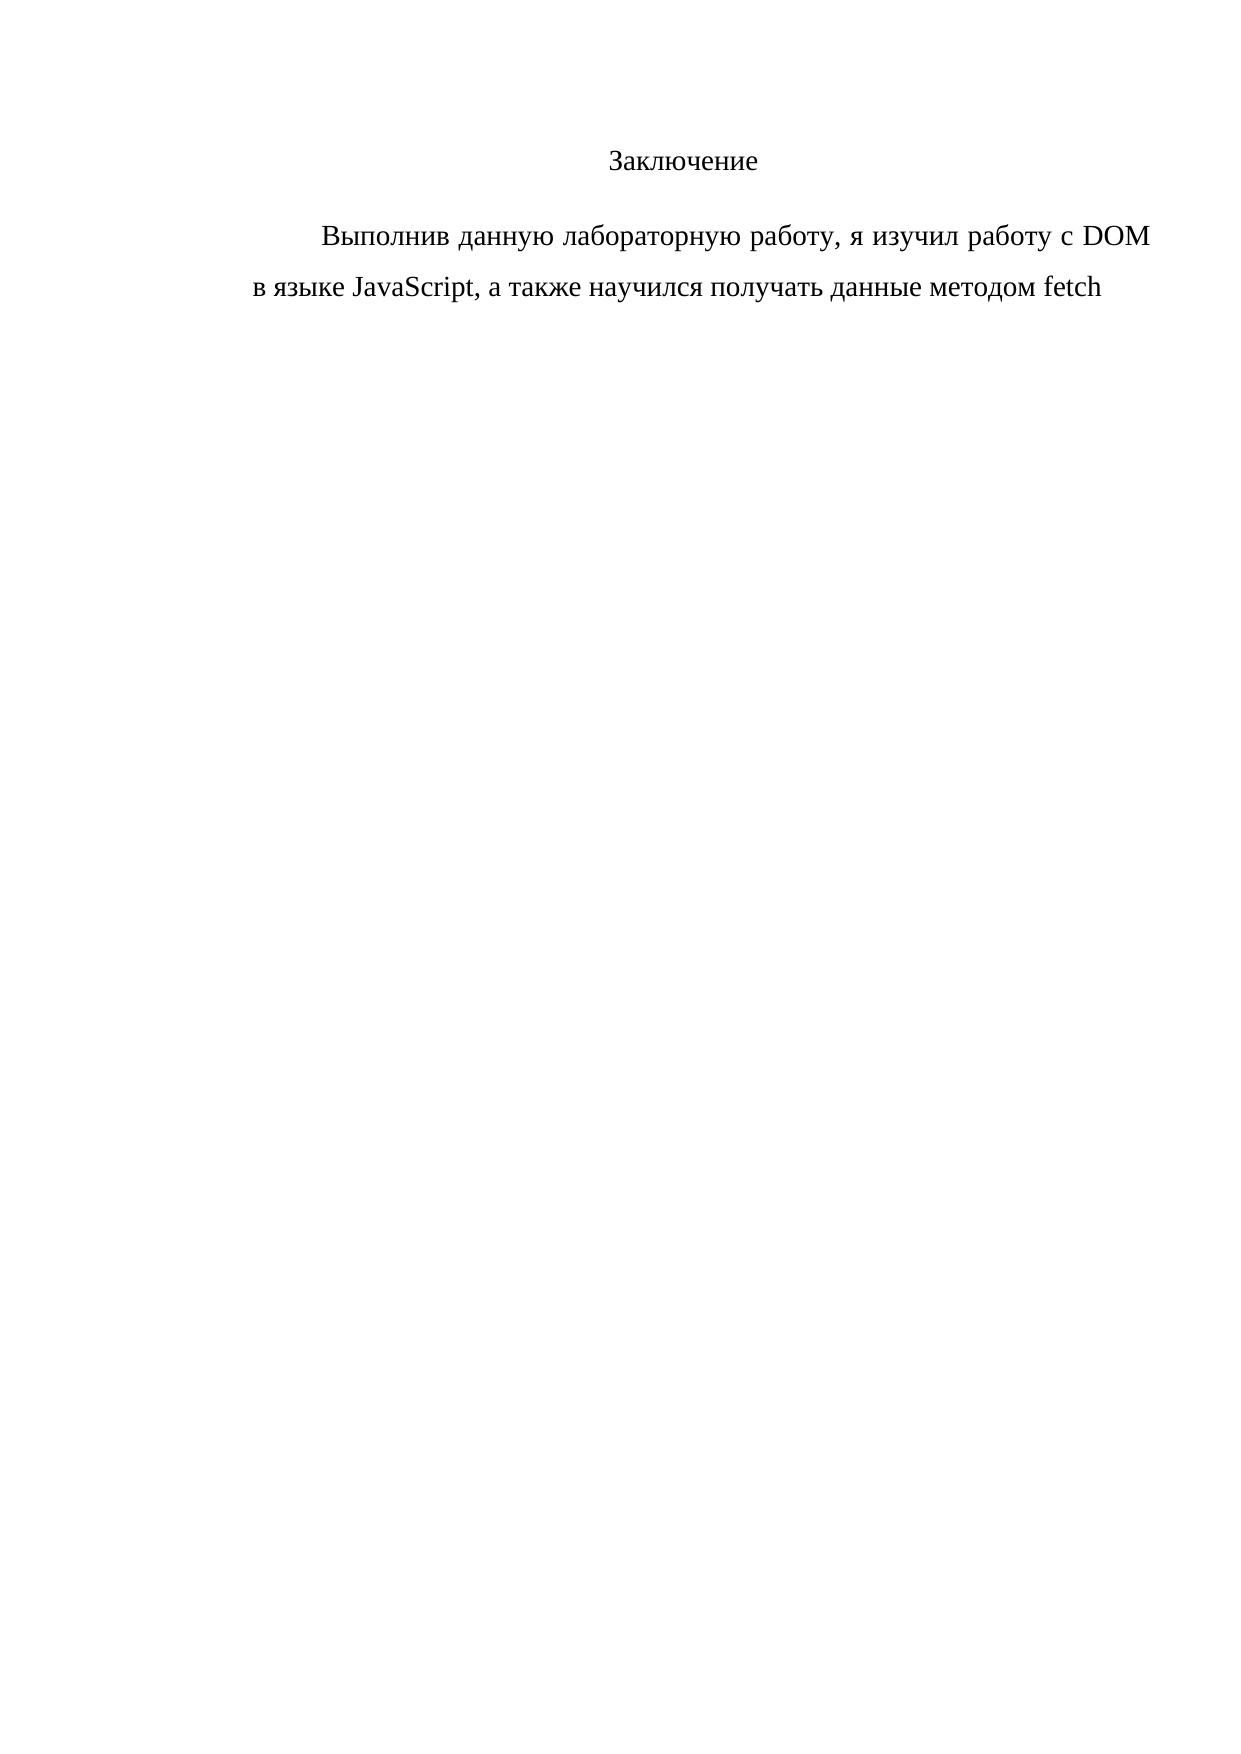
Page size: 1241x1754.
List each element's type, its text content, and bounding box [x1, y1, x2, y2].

text Выполнив данную лабораторную работу, я изучил работу с DOM в языке JavaScript, а также научился получать данные методом fetch [252, 218, 1152, 302]
subtitle Заключение [215, 143, 1152, 177]
